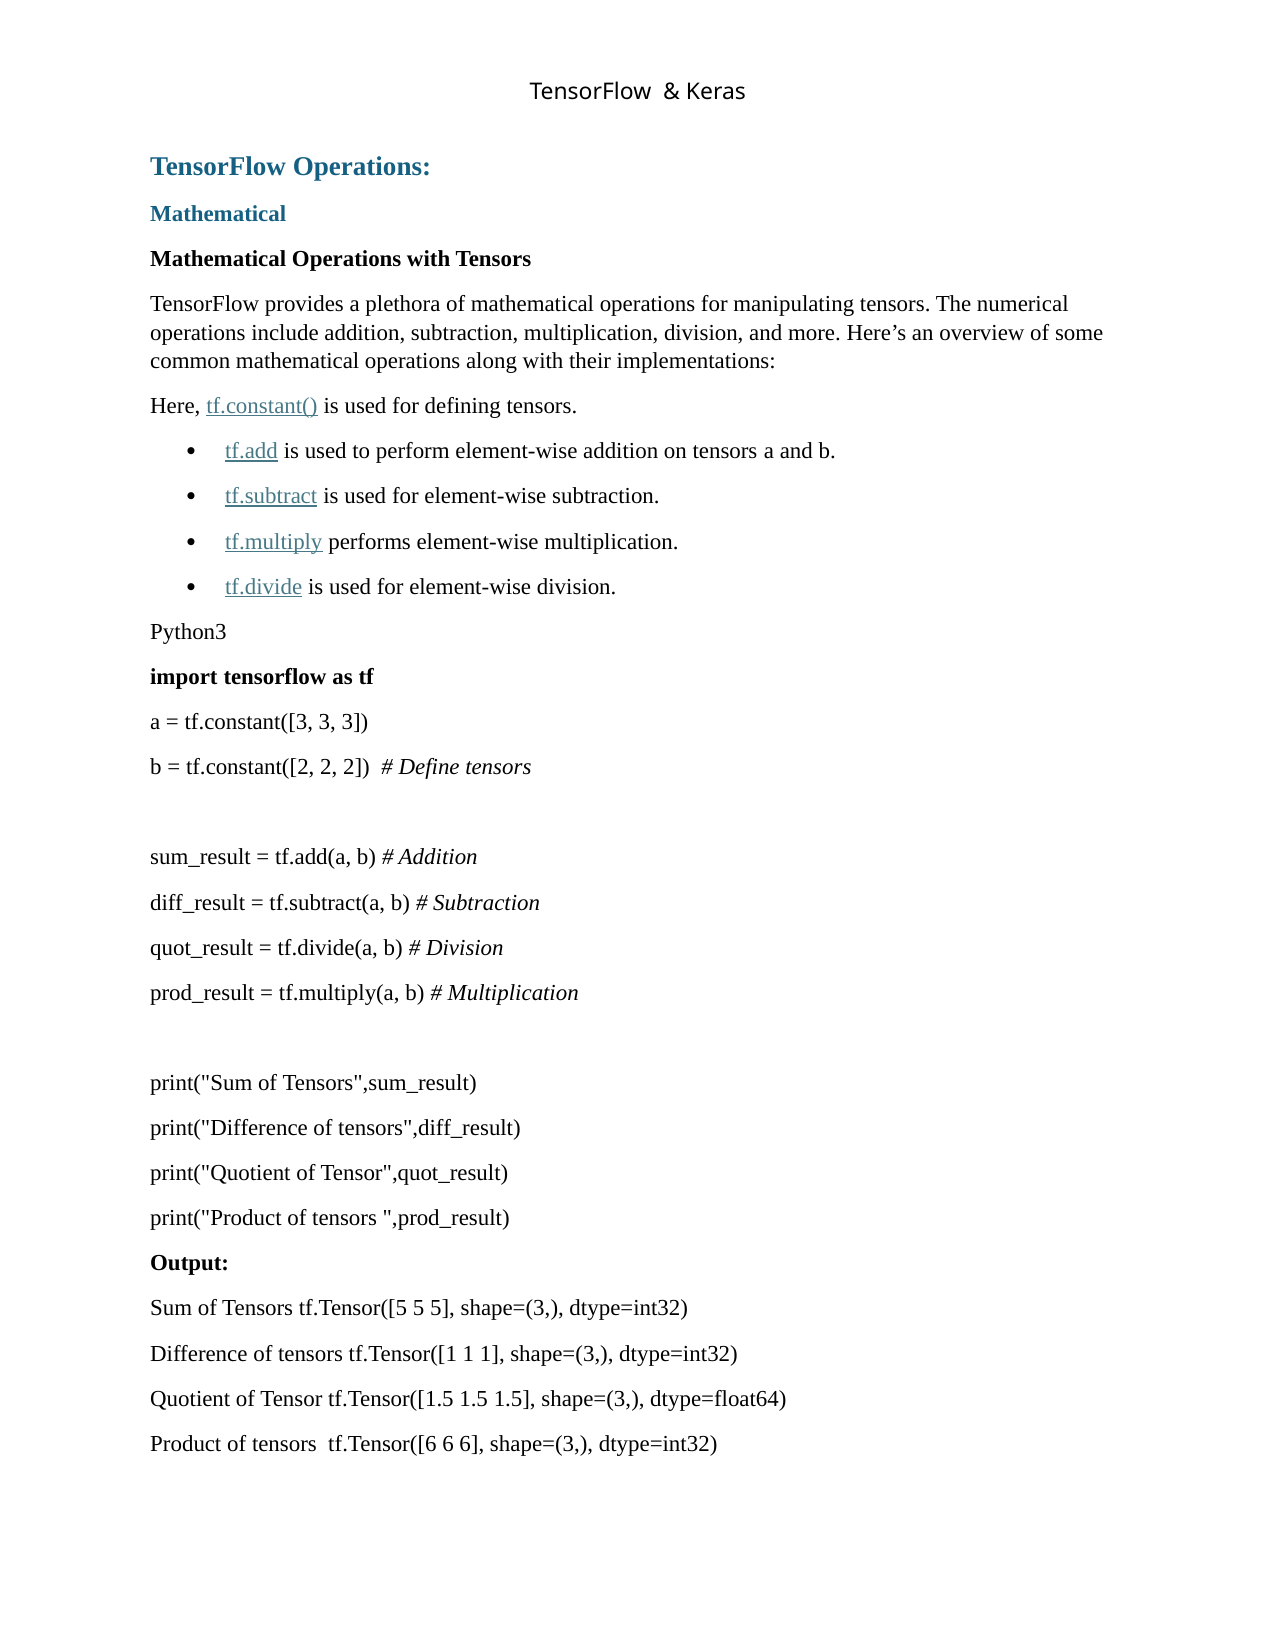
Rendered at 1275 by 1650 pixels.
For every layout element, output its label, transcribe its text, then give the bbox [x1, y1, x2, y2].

list tf.divide is used for element-wise division. [187, 573, 1125, 599]
text quot_result = tf.divide(a, b) # Division [150, 934, 1125, 960]
text Mathematical Operations with Tensors [150, 245, 1125, 272]
text print("Quotient of Tensor",quot_result) [150, 1159, 1125, 1186]
text b = tf.constant([2, 2, 2]) # Define tensors [150, 753, 1125, 779]
list tf.add is used to perform element-wise addition on tensors a and b. [187, 437, 1125, 464]
text Difference of tensors tf.Tensor([1 1 1], shape=(3,), dtype=int32) [150, 1339, 1125, 1366]
text import tensorflow as tf [150, 663, 1125, 689]
text Output: [150, 1249, 1125, 1276]
text print("Difference of tensors",diff_result) [150, 1114, 1125, 1140]
text TensorFlow provides a plethora of mathematical operations for manipulating tensors. The numerical operations include addition, subtraction, multiplication, division, and more. Here’s an overview of some common mathematical operations along with their implementations: [150, 290, 1125, 374]
text Quotient of Tensor tf.Tensor([1.5 1.5 1.5], shape=(3,), dtype=float64) [150, 1385, 1125, 1411]
text Here, tf.constant() is used for defining tensors. [150, 392, 1125, 419]
text TensorFlow Operations: [150, 150, 1125, 181]
text a = tf.constant([3, 3, 3]) [150, 708, 1125, 734]
list tf.multiply performs element-wise multiplication. [187, 528, 1125, 554]
text prod_result = tf.multiply(a, b) # Multiplication [150, 979, 1125, 1005]
text Python3 [150, 618, 1125, 644]
text diff_result = tf.subtract(a, b) # Subtraction [150, 888, 1125, 915]
list tf.subtract is used for element-wise subtraction. [187, 483, 1125, 509]
text print("Product of tensors ",prod_result) [150, 1204, 1125, 1231]
text sum_result = tf.add(a, b) # Addition [150, 843, 1125, 870]
text Product of tensors tf.Tensor([6 6 6], shape=(3,), dtype=int32) [150, 1430, 1125, 1456]
text print("Sum of Tensors",sum_result) [150, 1069, 1125, 1095]
text Sum of Tensors tf.Tensor([5 5 5], shape=(3,), dtype=int32) [150, 1294, 1125, 1321]
text Mathematical [150, 200, 1125, 227]
